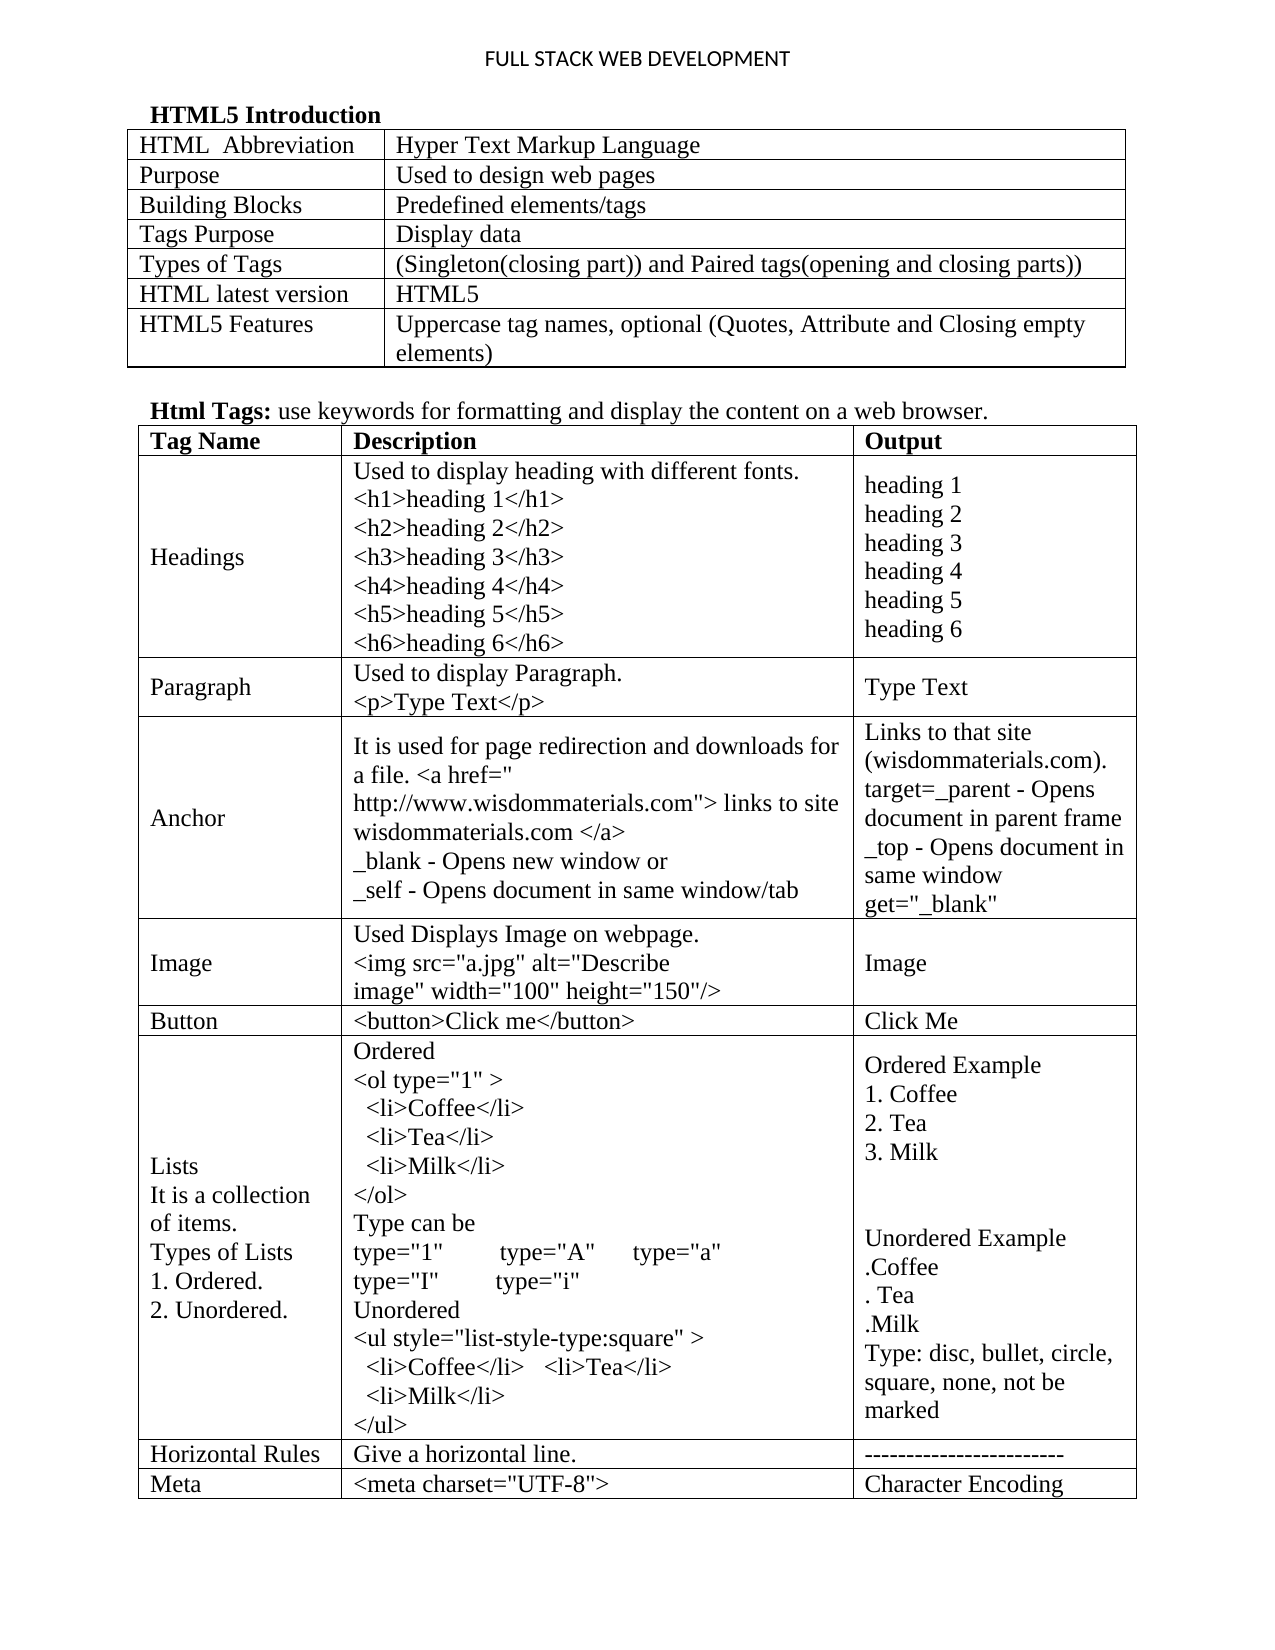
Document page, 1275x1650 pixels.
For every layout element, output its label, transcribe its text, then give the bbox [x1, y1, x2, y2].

table_cell Used Displays Image on webpage. <img src="a.jpg" alt="Describe image" width="100" height="150"/> [342, 919, 853, 1005]
table_cell <button>Click me</button> [342, 1006, 853, 1035]
table_cell Headings [139, 456, 341, 657]
table_cell Used to design web pages [385, 160, 1125, 189]
table_header Hyper Text Markup Language [385, 130, 1125, 159]
table_header HTML Abbreviation [128, 130, 384, 159]
table_cell Tags Purpose [128, 220, 384, 248]
table_cell Image [139, 919, 341, 1005]
table_cell It is used for page redirection and downloads for a file. <a href=" http://www.wisdommaterials.com"> links to site wisdommaterials.com </a> _blank - Opens new window or _self - Opens document in same window/tab [342, 717, 853, 918]
table_cell (Singleton(closing part)) and Paired tags(opening and closing parts)) [385, 249, 1125, 278]
table_cell Ordered Example 1. Coffee 2. Tea 3. Milk Unordered Example .Coffee . Tea .Milk Type: disc, bullet, circle, square, none, not be marked [854, 1036, 1136, 1438]
text Html Tags: use keywords for formatting and display the content on a web browser. [150, 396, 1125, 425]
table_cell Type Text [854, 658, 1136, 716]
text HTML5 Introduction [150, 100, 1125, 129]
table_header Tag Name [139, 426, 341, 455]
table_header Description [342, 426, 853, 455]
table_cell Types of Tags [128, 249, 384, 278]
table_cell Paragraph [139, 658, 341, 716]
table_cell Horizontal Rules [139, 1440, 341, 1468]
table_cell Predefined elements/tags [385, 190, 1125, 218]
table_cell HTML5 [385, 279, 1125, 308]
table_cell Click Me [854, 1006, 1136, 1035]
table_cell Used to display Paragraph. <p>Type Text</p> [342, 658, 853, 716]
table_cell Building Blocks [128, 190, 384, 218]
table_cell Used to display heading with different fonts. <h1>heading 1</h1> <h2>heading 2</h2> <h3>heading 3</h3> <h4>heading 4</h4> <h5>heading 5</h5> <h6>heading 6</h6> [342, 456, 853, 657]
table_cell HTML latest version [128, 279, 384, 308]
table_cell Anchor [139, 717, 341, 918]
table_cell Meta [139, 1469, 341, 1498]
table_cell heading 1 heading 2 heading 3 heading 4 heading 5 heading 6 [854, 456, 1136, 657]
table_cell Button [139, 1006, 341, 1035]
table_cell Give a horizontal line. [342, 1440, 853, 1468]
table_cell Lists It is a collection of items. Types of Lists 1. Ordered. 2. Unordered. [139, 1036, 341, 1438]
table_cell ------------------------ [854, 1440, 1136, 1468]
table_cell Ordered <ol type="1" > <li>Coffee</li> <li>Tea</li> <li>Milk</li> </ol> Type can be type="1" type="A" type="a" type="I" type="i" Unordered <ul style="list-style-type:square" > <li>Coffee</li> <li>Tea</li> <li>Milk</li> </ul> [342, 1036, 853, 1438]
table_cell Uppercase tag names, optional (Quotes, Attribute and Closing empty elements) [385, 309, 1125, 366]
table_cell Image [854, 919, 1136, 1005]
table_cell Character Encoding [854, 1469, 1136, 1498]
table_cell Links to that site (wisdommaterials.com). target=_parent - Opens document in parent frame _top - Opens document in same window get="_blank" [854, 717, 1136, 918]
table_cell HTML5 Features [128, 309, 384, 366]
table_cell Display data [385, 220, 1125, 248]
table_cell <meta charset="UTF-8"> [342, 1469, 853, 1498]
table_header Output [854, 426, 1136, 455]
table_cell Purpose [128, 160, 384, 189]
